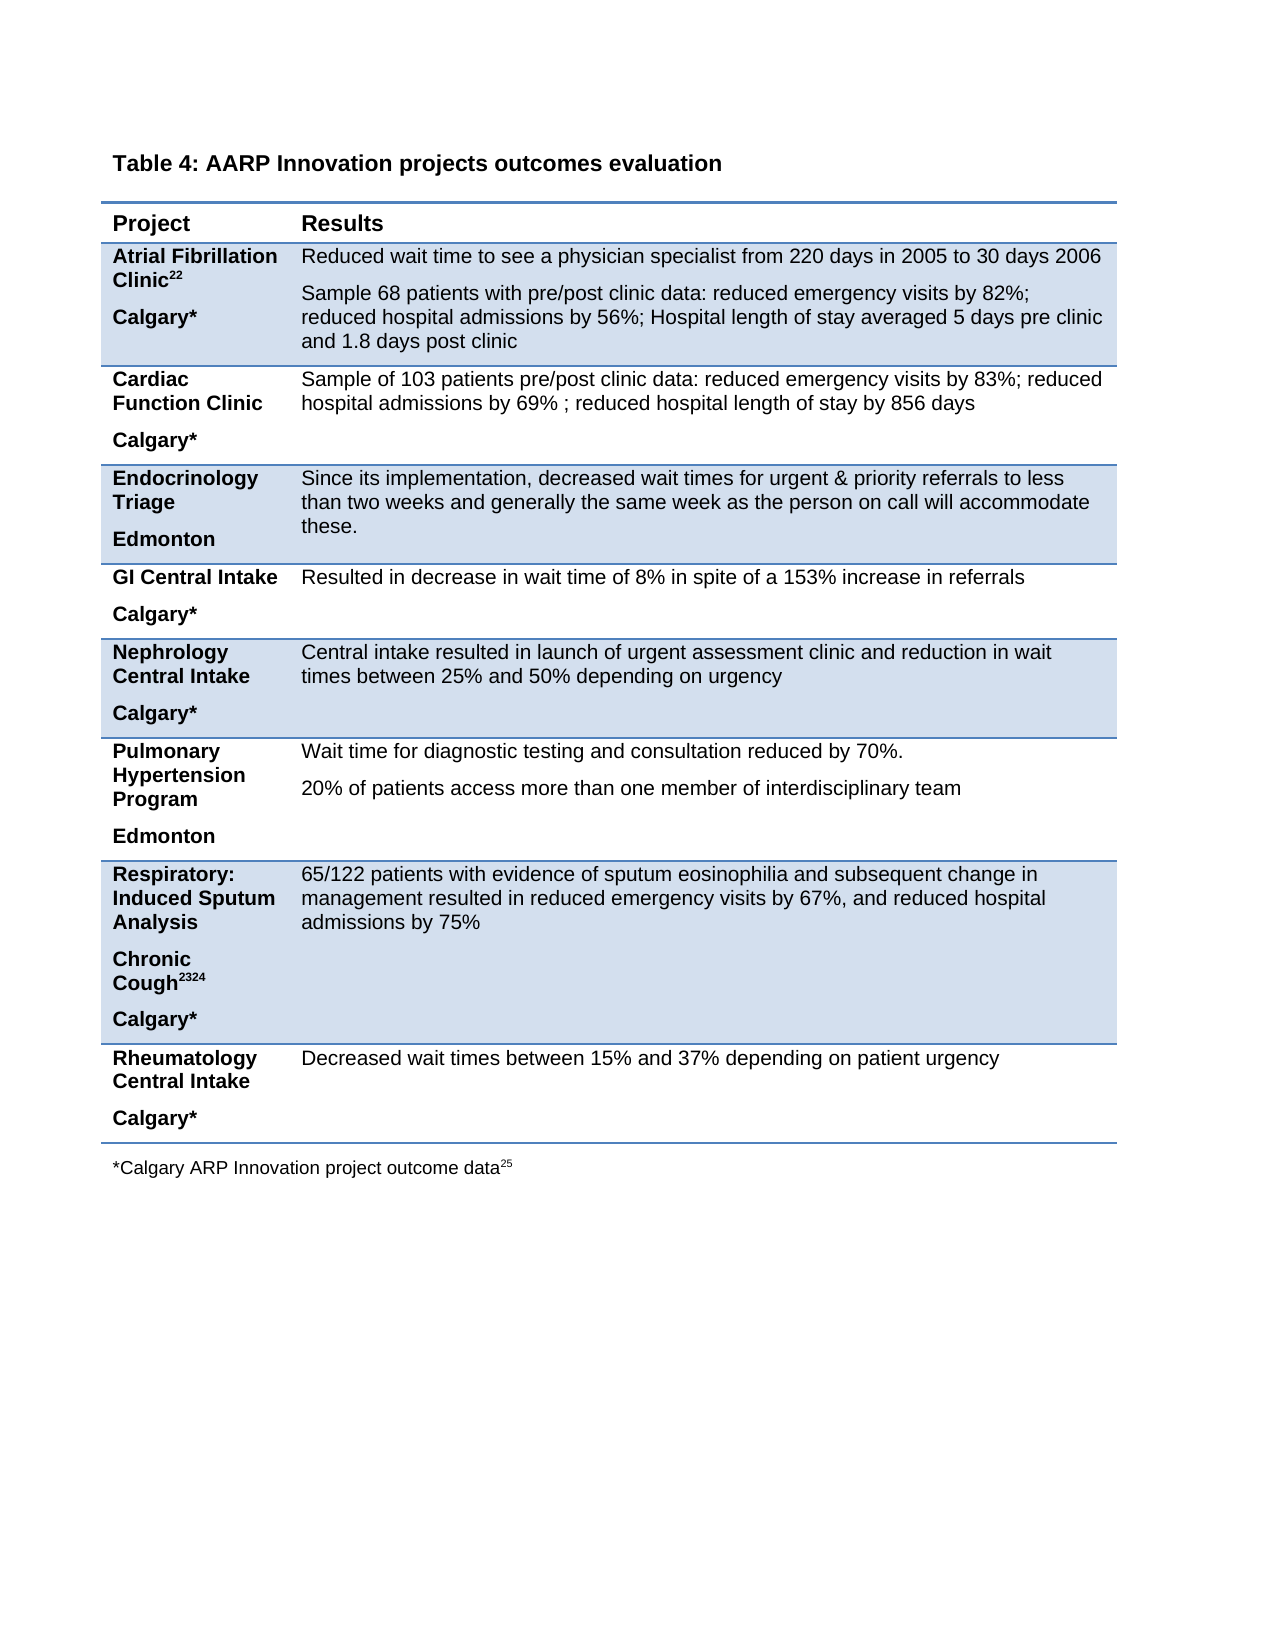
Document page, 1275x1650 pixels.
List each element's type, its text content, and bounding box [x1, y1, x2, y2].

table_cell Atrial Fibrillation Clinic Calgary* [101, 244, 290, 365]
text Table 4: AARP Innovation projects outcomes evaluation [112, 150, 1162, 176]
table_cell Sample of 103 patients pre/post clinic data: reduced emergency visits by 83%; reduced hospital admissions by 69% ; reduced hospital length of stay by 856 days [290, 367, 1117, 464]
table_cell Respiratory: Induced Sputum Analysis Chronic Cough Calgary* [101, 862, 290, 1043]
table_cell Endocrinology Triage Edmonton [101, 466, 290, 563]
table_cell Cardiac Function Clinic Calgary* [101, 367, 290, 464]
table_header Project [101, 204, 290, 242]
table_cell Nephrology Central Intake Calgary* [101, 640, 290, 737]
table_cell GI Central Intake Calgary* [101, 565, 290, 638]
table_cell Wait time for diagnostic testing and consultation reduced by 70%. 20% of patients access more than one member of interdisciplinary team [290, 739, 1117, 860]
table_cell Since its implementation, decreased wait times for urgent & priority referrals to less than two weeks and generally the same week as the person on call will accommodate these. [290, 466, 1117, 563]
table_cell Pulmonary Hypertension Program Edmonton [101, 739, 290, 860]
table_cell Reduced wait time to see a physician specialist from 220 days in 2005 to 30 days 2006 Sample 68 patients with pre/post clinic data: reduced emergency visits by 82%; reduced hospital admissions by 56%; Hospital length of stay averaged 5 days pre clinic and 1.8 days post clinic [290, 244, 1117, 365]
text *Calgary ARP Innovation project outcome data [112, 1157, 1162, 1178]
table_cell Decreased wait times between 15% and 37% depending on patient urgency [290, 1045, 1117, 1142]
table_cell Central intake resulted in launch of urgent assessment clinic and reduction in wait times between 25% and 50% depending on urgency [290, 640, 1117, 737]
table_cell Rheumatology Central Intake Calgary* [101, 1045, 290, 1142]
table_cell 65/122 patients with evidence of sputum eosinophilia and subsequent change in management resulted in reduced emergency visits by 67%, and reduced hospital admissions by 75% [290, 862, 1117, 1043]
table_cell Resulted in decrease in wait time of 8% in spite of a 153% increase in referrals [290, 565, 1117, 638]
table_header Results [290, 204, 1117, 242]
